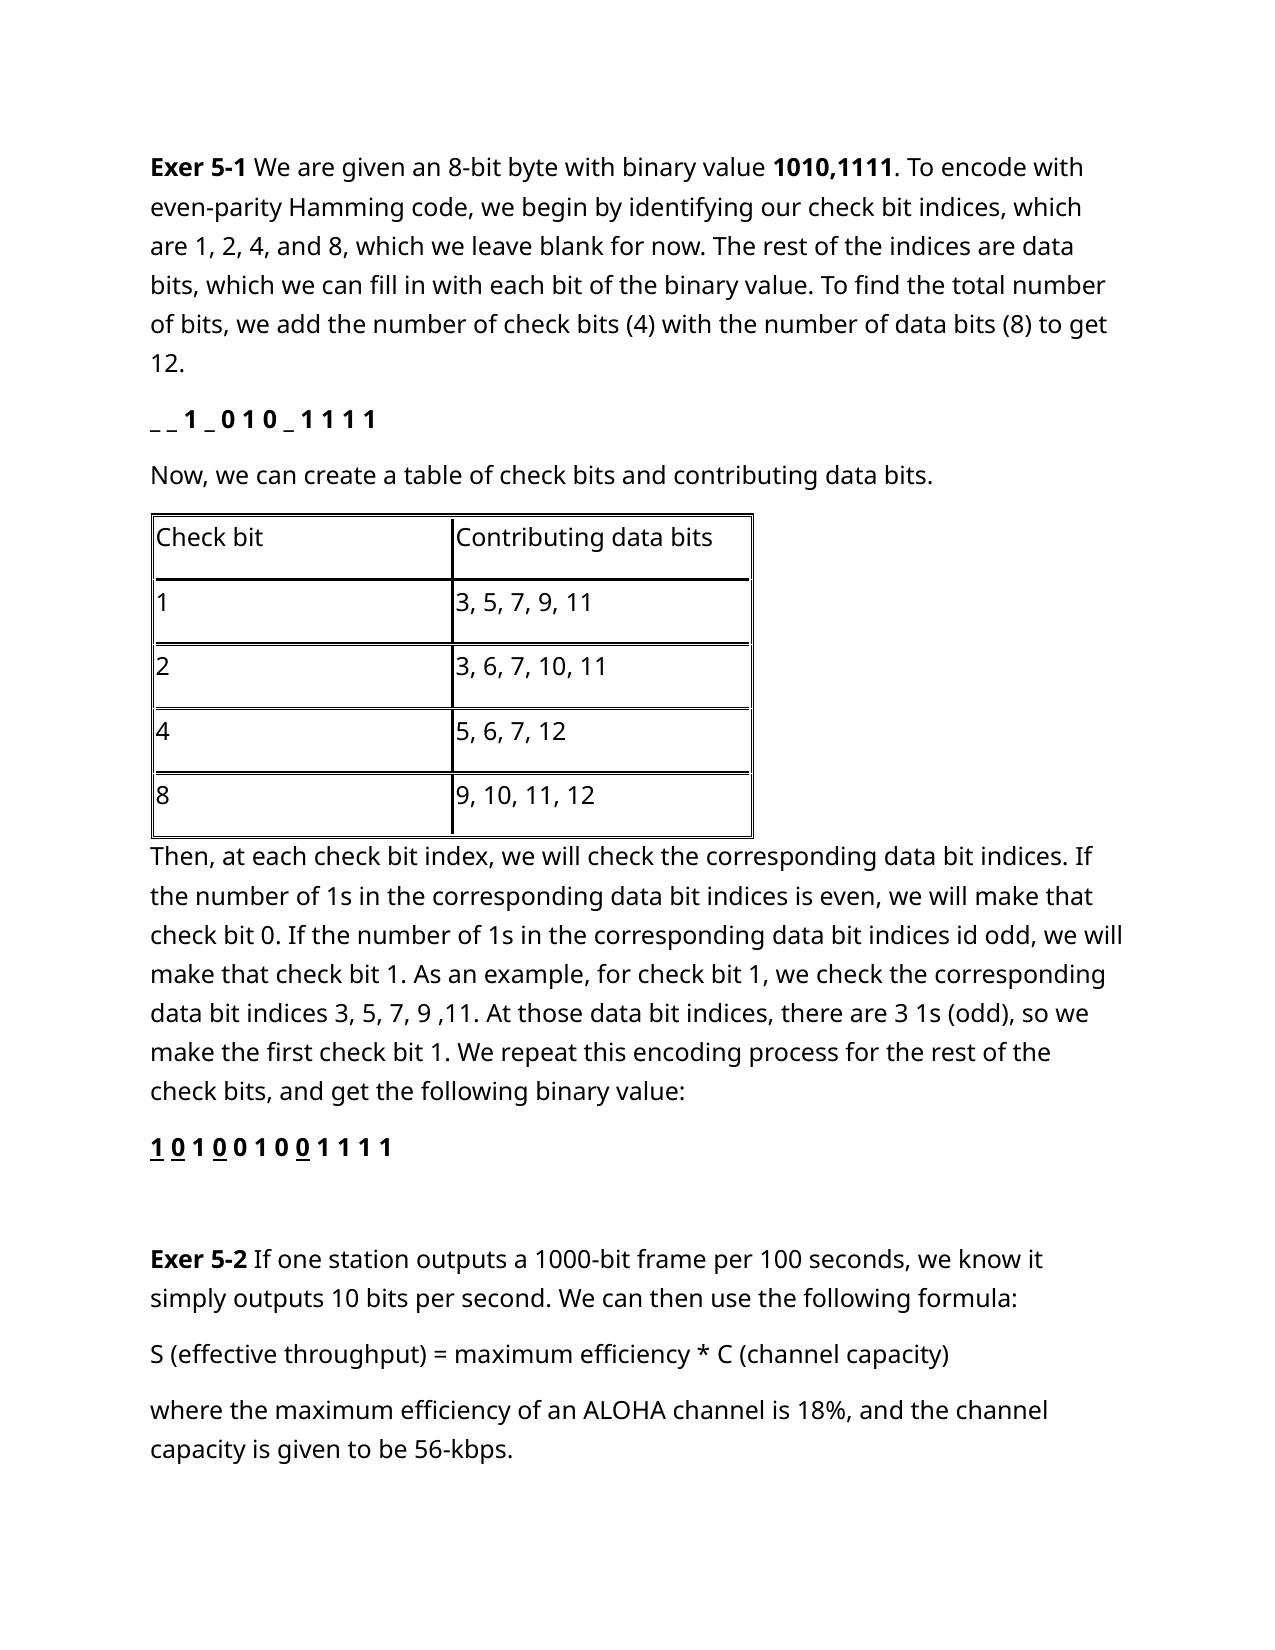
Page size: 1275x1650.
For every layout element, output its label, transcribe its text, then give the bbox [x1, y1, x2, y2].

table_header Contributing data bits [452, 517, 751, 578]
table_cell 3, 5, 7, 9, 11 [454, 578, 752, 642]
text _ _ 1 _ 0 1 0 _ 1 1 1 1 [150, 402, 1125, 436]
table_cell 3, 6, 7, 10, 11 [454, 642, 751, 707]
table_cell 2 [154, 642, 451, 707]
table_cell 8 [154, 771, 452, 836]
text Now, we can create a table of check bits and contributing data bits. [150, 457, 1125, 492]
text Exer 5-1 We are given an 8-bit byte with binary value 1010,1111. To encode with even-parity Hamming code, we begin by identifying our check bit indices, which are 1, 2, 4, and 8, which we leave blank for now. The rest of the indices are data bits, which we can fill in with each bit of the binary value. To find the total number of bits, we add the number of check bits (4) with the number of data bits (8) to get 12. [150, 150, 1125, 380]
text Exer 5-2 If one station outputs a 1000-bit frame per 100 seconds, we know it simply outputs 10 bits per second. We can then use the following formula: [150, 1241, 1125, 1315]
text Then, at each check bit index, we will check the corresponding data bit indices. If the number of 1s in the corresponding data bit indices is even, we will make that check bit 0. If the number of 1s in the corresponding data bit indices id odd, we will make that check bit 1. As an example, for check bit 1, we check the corresponding data bit indices 3, 5, 7, 9 ,11. At those data bit indices, there are 3 1s (odd), so we make the first check bit 1. We repeat this encoding process for the rest of the check bits, and get the following binary value: [150, 839, 1125, 1108]
table_cell 1 [152, 578, 451, 642]
text where the maximum efficiency of an ALOHA channel is 18%, and the channel capacity is given to be 56-kbps. [150, 1392, 1125, 1466]
text 1 0 1 0 0 1 0 0 1 1 1 1 [150, 1130, 1125, 1164]
table_cell 5, 6, 7, 12 [452, 707, 752, 771]
table_header Check bit [154, 517, 452, 578]
table_cell 9, 10, 11, 12 [452, 771, 751, 836]
table_cell 4 [152, 707, 452, 771]
text S (effective throughput) = maximum efficiency * C (channel capacity) [150, 1336, 1125, 1371]
